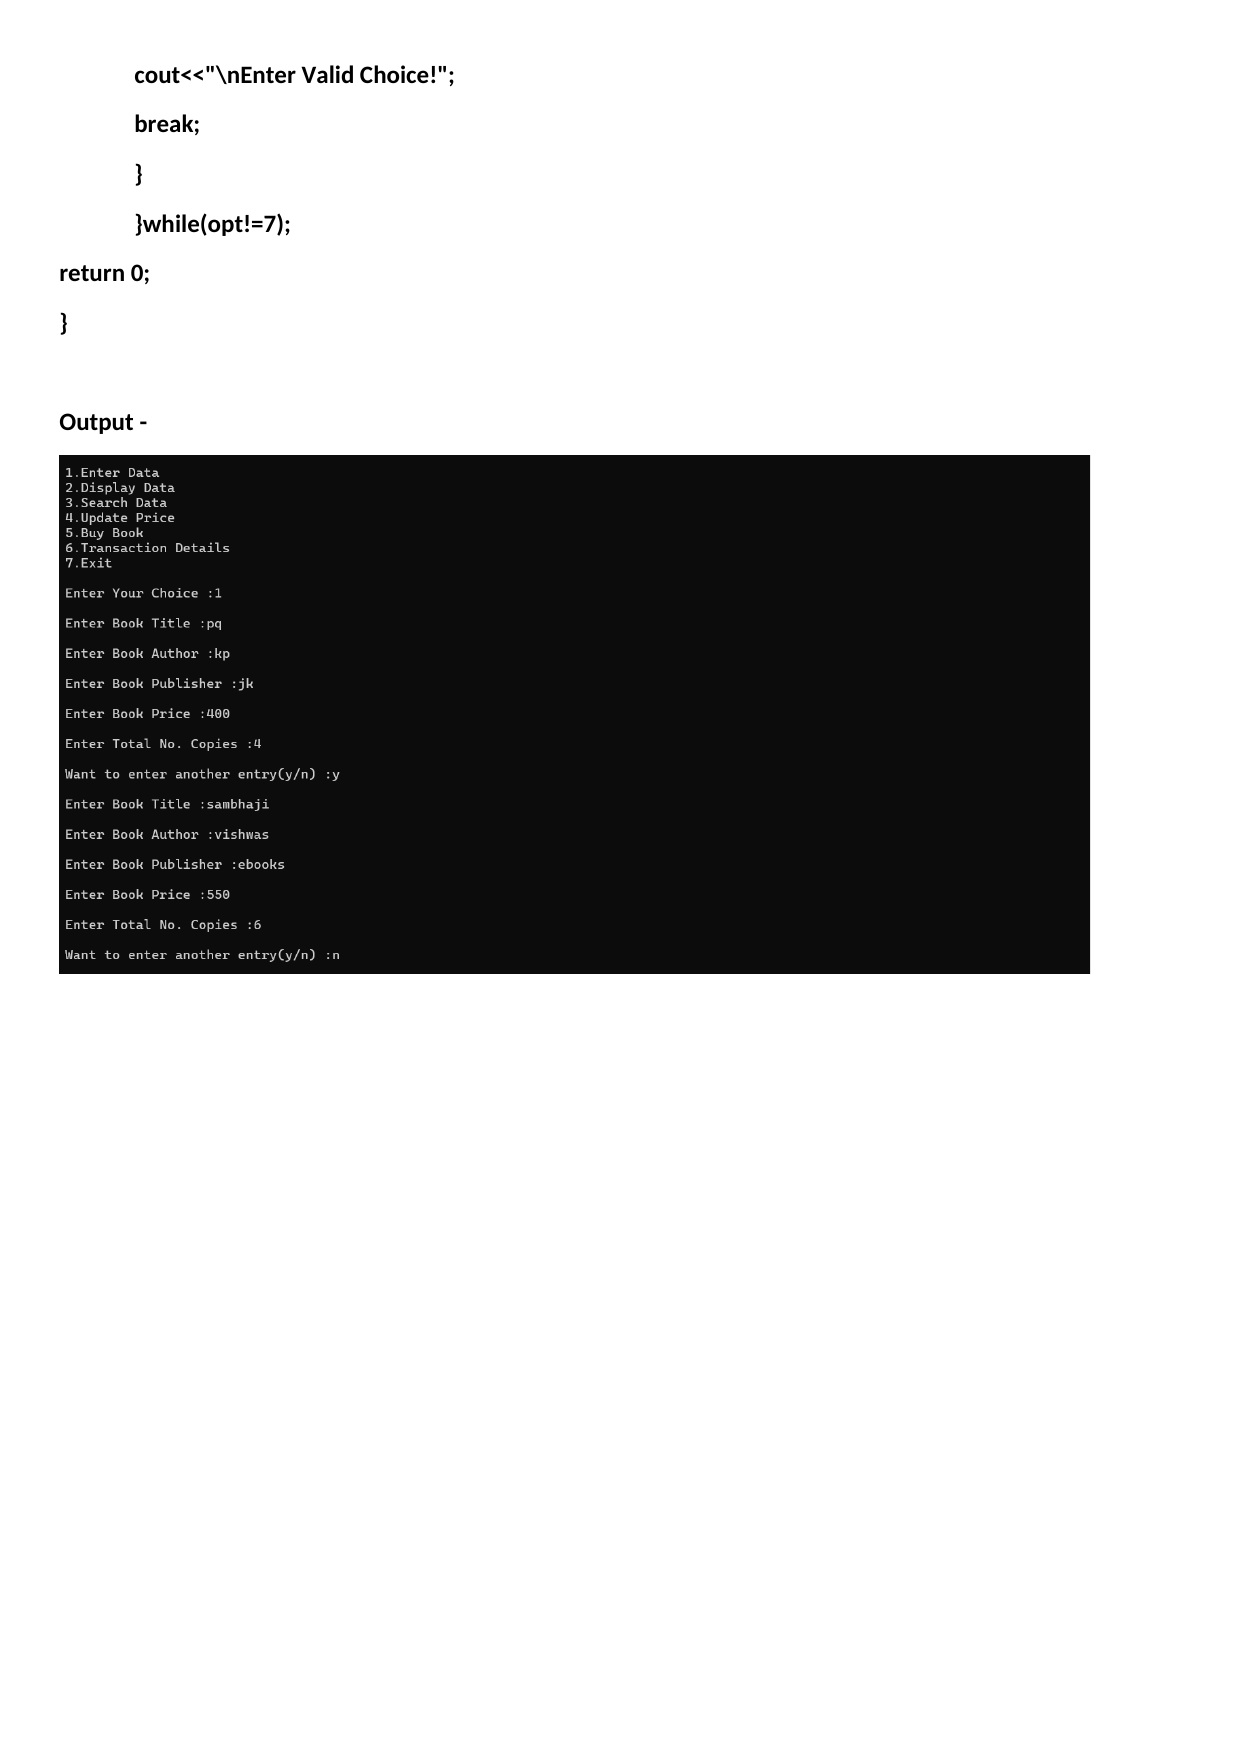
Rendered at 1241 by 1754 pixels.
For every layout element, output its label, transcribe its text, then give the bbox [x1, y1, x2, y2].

text cout<<"\nEnter Valid Choice!"; [59, 59, 1090, 89]
text } [59, 307, 1090, 337]
text }while(opt!=7); [59, 208, 1090, 238]
text Output - [59, 406, 1090, 437]
picture [59, 455, 1091, 974]
text break; [59, 109, 1090, 139]
text return 0; [59, 257, 1090, 288]
text } [59, 158, 1090, 189]
